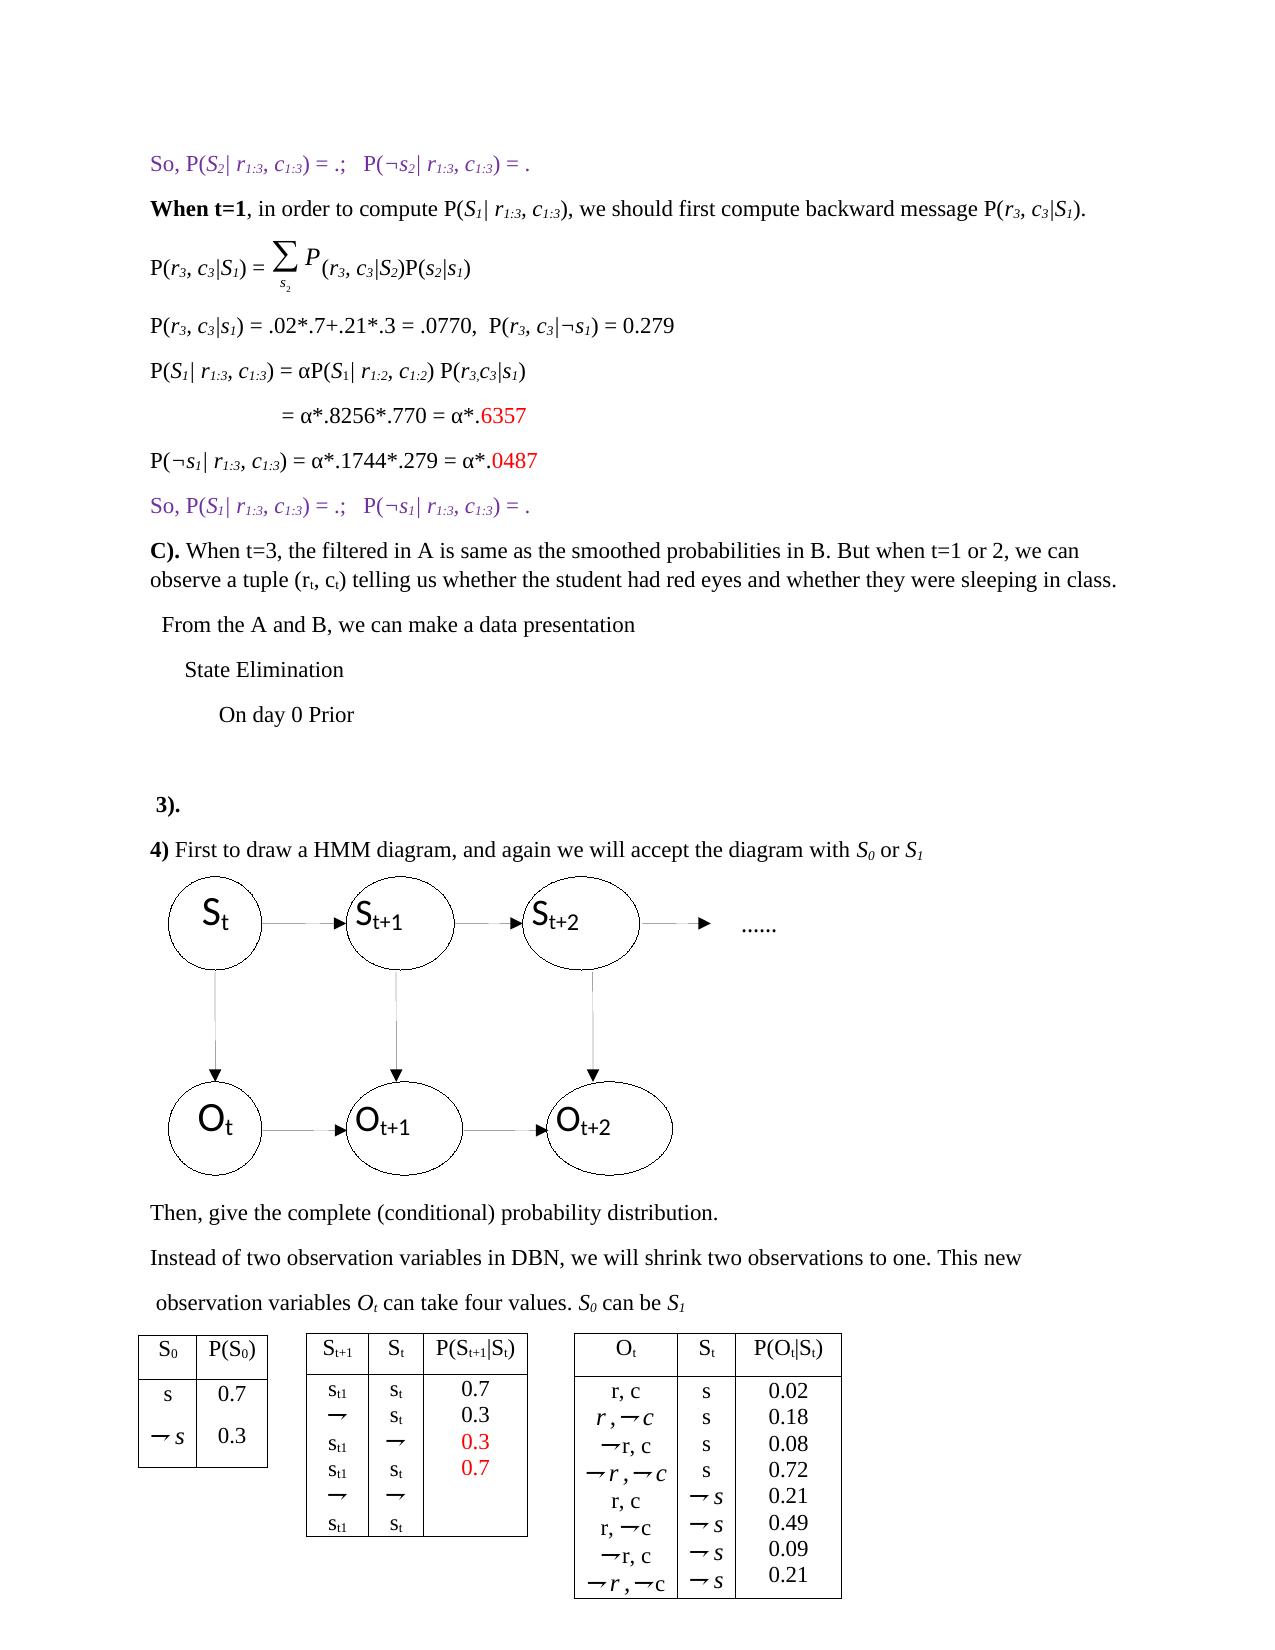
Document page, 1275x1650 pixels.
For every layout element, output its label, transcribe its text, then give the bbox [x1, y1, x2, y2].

text Instead of two observation variables in DBN, we will shrink two observations to one. This new [150, 1244, 1125, 1271]
text State Elimination [150, 656, 1125, 682]
text 3). [150, 791, 1125, 818]
text 4) First to draw a HMM diagram, and again we will accept the diagram with S0 or S1 [150, 837, 1125, 863]
text observation variables Ot can take four values. S0 can be S1 [150, 1289, 1125, 1316]
table_cell 0.7 0.3 [197, 1380, 267, 1467]
text = α*.8256*.770 = α*.6357 [150, 402, 1125, 428]
text Then, give the complete (conditional) probability distribution. [150, 1199, 1125, 1226]
text C). When t=3, the filtered in A is same as the smoothed probabilities in B. But when t=1 or 2, we can observe a tuple (rt, ct) telling us whether the student had red eyes and whether they were sleeping in class. [150, 537, 1125, 592]
table_header S0 [139, 1336, 196, 1378]
text On day 0 Prior [150, 701, 1125, 728]
text When t=1, in order to compute P(S1| r1:3, c1:3), we should first compute backward message P(r3, c3|S1). [150, 195, 1125, 221]
table_header P(S0) [197, 1336, 267, 1378]
text So, P(S2| r1:3, c1:3) = .; P(¬s2| r1:3, c1:3) = . [150, 150, 1125, 176]
text P(r3, c3|S1) = (r3, c3|S2)P(s2|s1) [150, 240, 1125, 293]
table_cell s [139, 1380, 196, 1467]
text P(¬s1| r1:3, c1:3) = α*.1744*.279 = α*.0487 [150, 447, 1125, 474]
text P(S1| r1:3, c1:3) = αP(S1| r1:2, c1:2) P(r3,c3|s1) [150, 357, 1125, 383]
text P(r3, c3|s1) = .02*.7+.21*.3 = .0770, P(r3, c3|¬s1) = 0.279 [150, 312, 1125, 338]
text So, P(S1| r1:3, c1:3) = .; P(¬s1| r1:3, c1:3) = . [150, 492, 1125, 519]
text From the A and B, we can make a data presentation [150, 611, 1125, 637]
